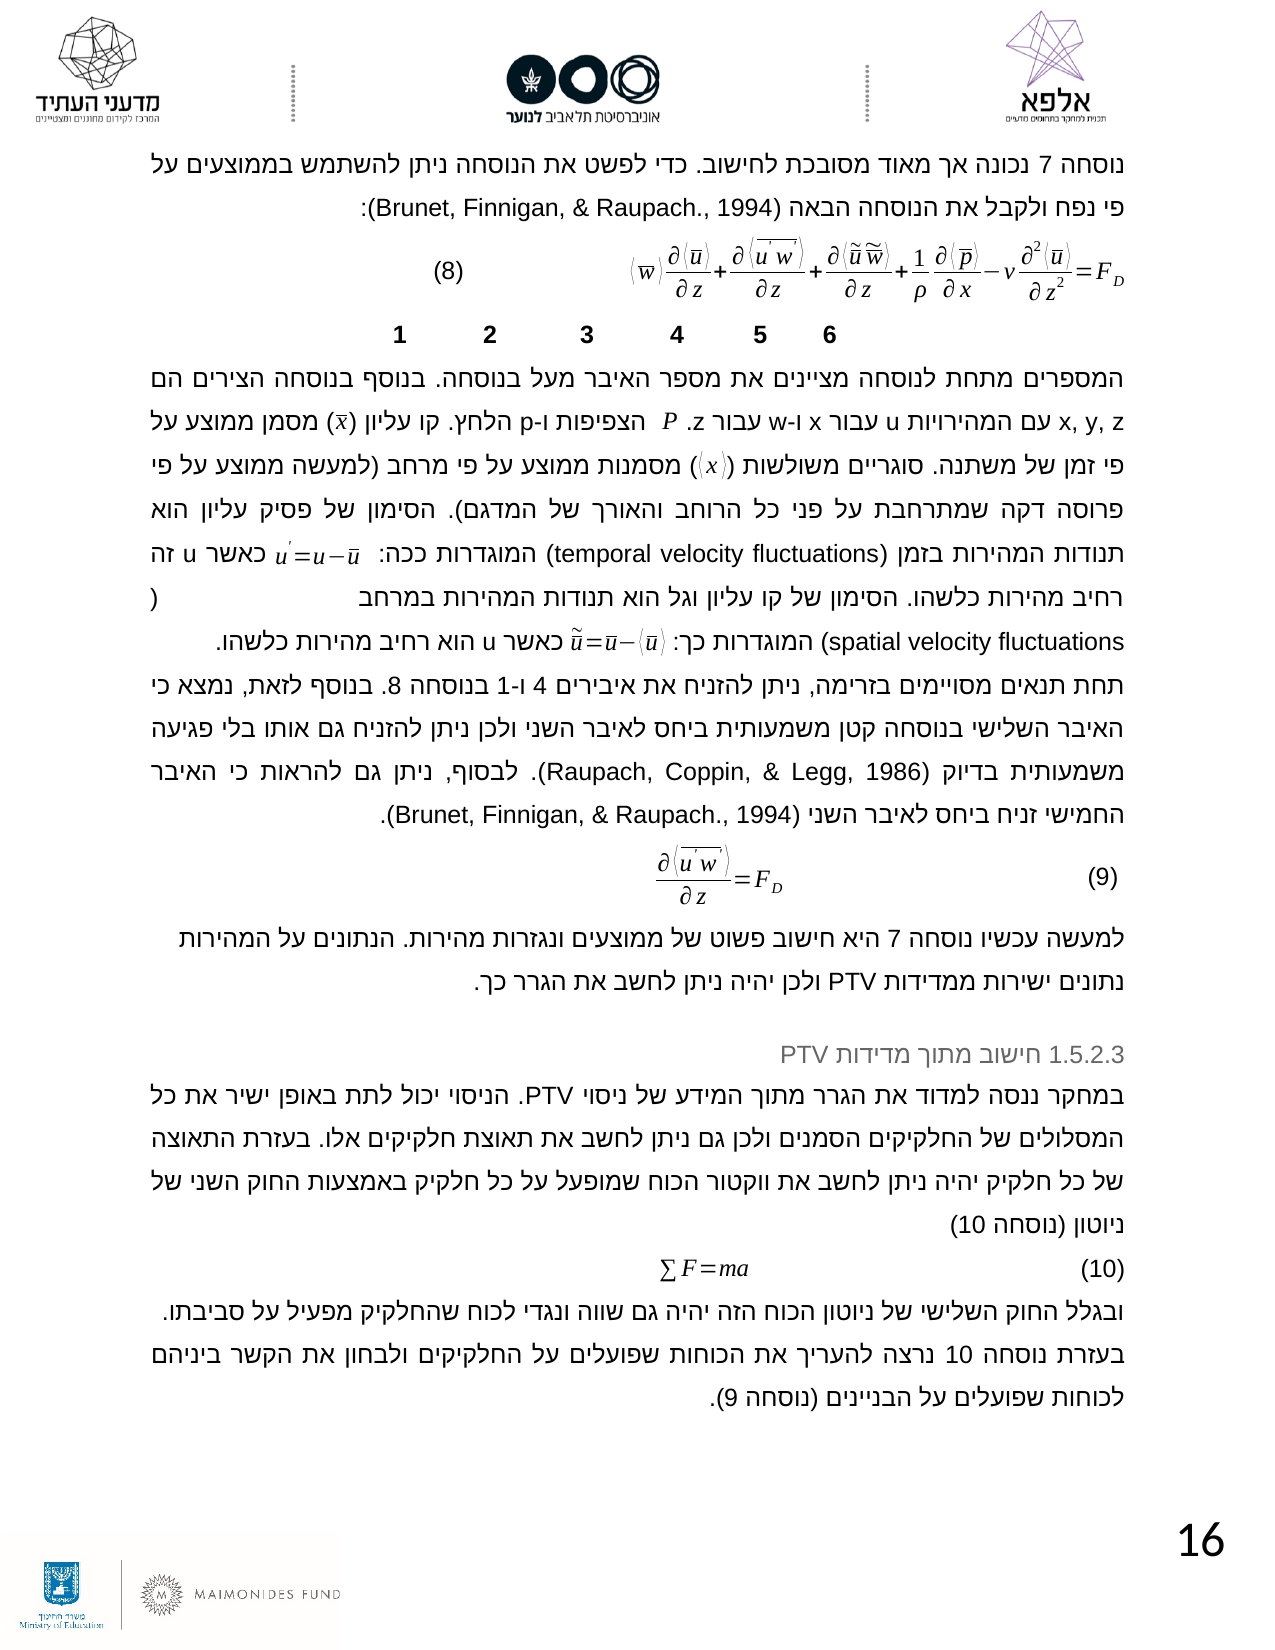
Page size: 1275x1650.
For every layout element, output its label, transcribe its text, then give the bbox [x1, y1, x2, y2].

text נוסחה 7 נכונה אך מאוד מסובכת לחישוב. כדי לפשט את הנוסחה ניתן להשתמש בממוצעים על פי נפח ולקבל את הנוסחה הבאה: [150, 150, 1125, 222]
text (9) [150, 844, 1125, 910]
subtitle 1.5.2.3 חישוב מתוך מדידות PTV [150, 1040, 1125, 1068]
picture [0, 0, 1182, 130]
text תחת תנאים מסויימים בזרימה, ניתן להזניח את איבירים 4 ו-1 בנוסחה 8. בנוסף לזאת, נמצא כי האיבר השלישי בנוסחה קטן משמעותית ביחס לאיבר השני ולכן ניתן להזניח גם אותו בלי פגיעה משמעותית בדיוק . לבסוף, ניתן גם להראות כי האיבר החמישי זניח ביחס לאיבר השני . [150, 671, 1125, 829]
text בעזרת נוסחה 10 נרצה להעריך את הכוחות שפועלים על החלקיקים ולבחון את הקשר ביניהם לכוחות שפועלים על הבניינים (נוסחה 9). [150, 1340, 1125, 1412]
text 1 2 3 4 5 6 [150, 320, 1125, 349]
picture [2, 1533, 340, 1650]
text למעשה עכשיו נוסחה 7 היא חישוב פשוט של ממוצעים ונגזרות מהירות. הנתונים על המהירות נתונים ישירות ממדידות PTV ולכן יהיה ניתן לחשב את הגרר כך. [150, 924, 1125, 996]
text במחקר ננסה למדוד את הגרר מתוך המידע של ניסוי PTV. הניסוי יכול לתת באופן ישיר את כל המסלולים של החלקיקים הסמנים ולכן גם ניתן לחשב את תאוצת חלקיקים אלו. בעזרת התאוצה של כל חלקיק יהיה ניתן לחשב את ווקטור הכוח שמופעל על כל חלקיק באמצעות החוק השני של ניוטון (נוסחה 10) [150, 1081, 1125, 1239]
text (10) [150, 1253, 1125, 1282]
text ובגלל החוק השלישי של ניוטון הכוח הזה יהיה גם שווה ונגדי לכוח שהחלקיק מפעיל על סביבתו. [150, 1297, 1125, 1325]
text (8) [150, 236, 1125, 306]
